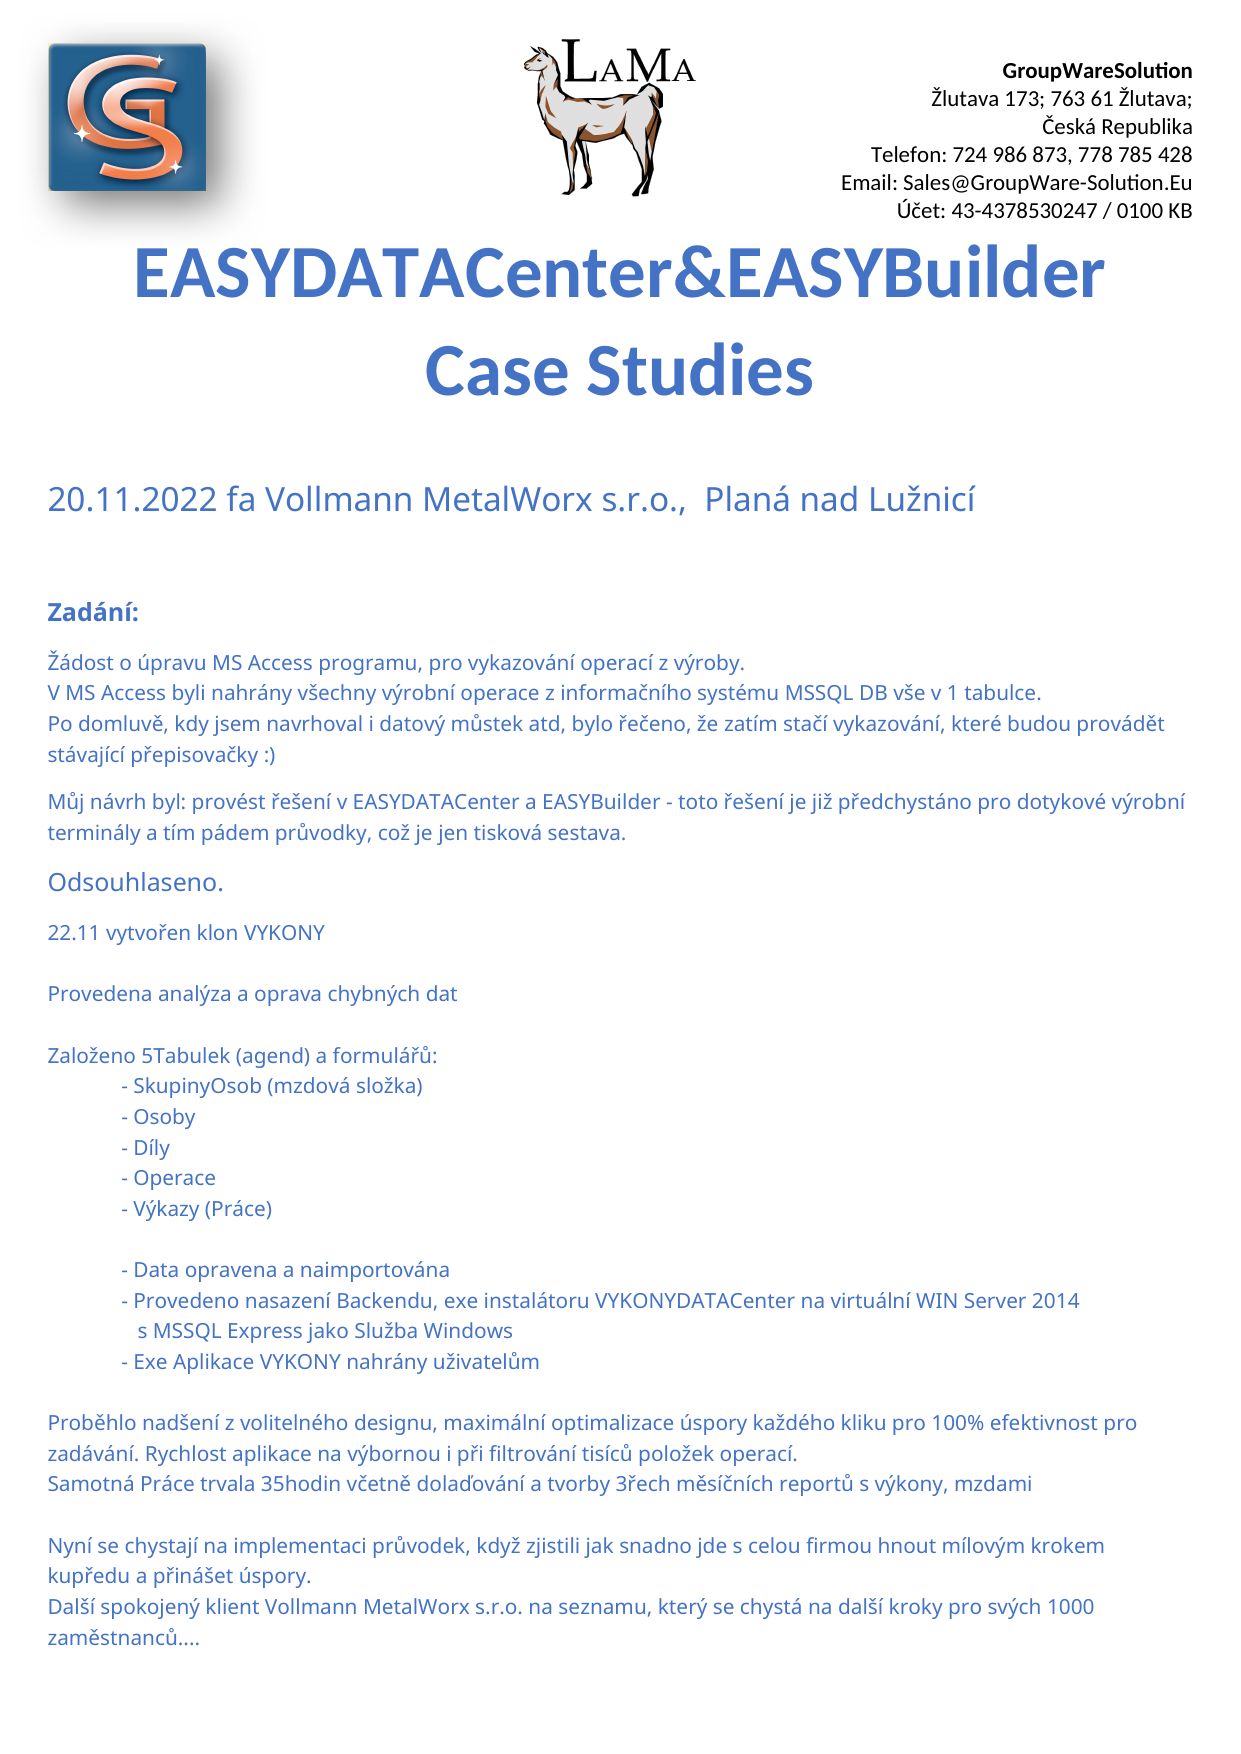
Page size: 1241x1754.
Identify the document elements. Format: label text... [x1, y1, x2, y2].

text - Výkazy (Práce) [47, 1194, 1193, 1222]
text Proběhlo nadšení z volitelného designu, maximální optimalizace úspory každého kliku pro 100% efektivnost pro zadávání. Rychlost aplikace na výbornou i při filtrování tisíců položek operací. [47, 1408, 1193, 1467]
text Zadání: [47, 594, 1193, 628]
text Po domluvě, kdy jsem navrhoval i datový můstek atd, bylo řečeno, že zatím stačí vykazování, které budou provádět stávající přepisovačky :) [47, 709, 1193, 768]
text Nyní se chystají na implementaci průvodek, když zjistili jak snadno jde s celou firmou hnout mílovým krokem kupředu a přinášet úspory. [47, 1531, 1193, 1590]
text s MSSQL Express jako Služba Windows [121, 1316, 1193, 1345]
text - Data opravena a naimportována [47, 1255, 1193, 1284]
text Můj návrh byl: provést řešení v EASYDATACenter a EASYBuilder - toto řešení je již předchystáno pro dotykové výrobní terminály a tím pádem průvodky, což je jen tisková sestava. [47, 787, 1193, 846]
picture [523, 39, 697, 197]
text - Osoby [47, 1102, 1193, 1131]
text - Díly [47, 1133, 1193, 1161]
text 22.11 vytvořen klon VYKONY [47, 918, 1193, 947]
text - Exe Aplikace VYKONY nahrány uživatelům [47, 1347, 1193, 1376]
text Žádost o úpravu MS Access programu, pro vykazování operací z výroby. [47, 648, 1193, 676]
text EASYDATACenter&EASYBuilder [47, 224, 1193, 316]
text Založeno 5Tabulek (agend) a formulářů: [47, 1041, 1193, 1069]
text 20.11.2022 fa Vollmann MetalWorx s.r.o., Planá nad Lužnicí [47, 475, 1193, 521]
text Case Studies [47, 323, 1193, 414]
picture [48, 43, 206, 191]
text - Provedeno nasazení Backendu, exe instalátoru VYKONYDATACenter na virtuální WIN Server 2014 [47, 1286, 1193, 1314]
text Provedena analýza a oprava chybných dat [47, 979, 1193, 1008]
text - SkupinyOsob (mzdová složka) [47, 1071, 1193, 1100]
text V MS Access byli nahrány všechny výrobní operace z informačního systému MSSQL DB vše v 1 tabulce. [47, 678, 1193, 707]
text Další spokojený klient Vollmann MetalWorx s.r.o. na seznamu, který se chystá na další kroky pro svých 1000 zaměstnanců.... [47, 1592, 1193, 1651]
text Odsouhlaseno. [47, 865, 1193, 899]
text - Operace [47, 1163, 1193, 1192]
text Samotná Práce trvala 35hodin včetně dolaďování a tvorby 3řech měsíčních reportů s výkony, mzdami [47, 1469, 1193, 1498]
